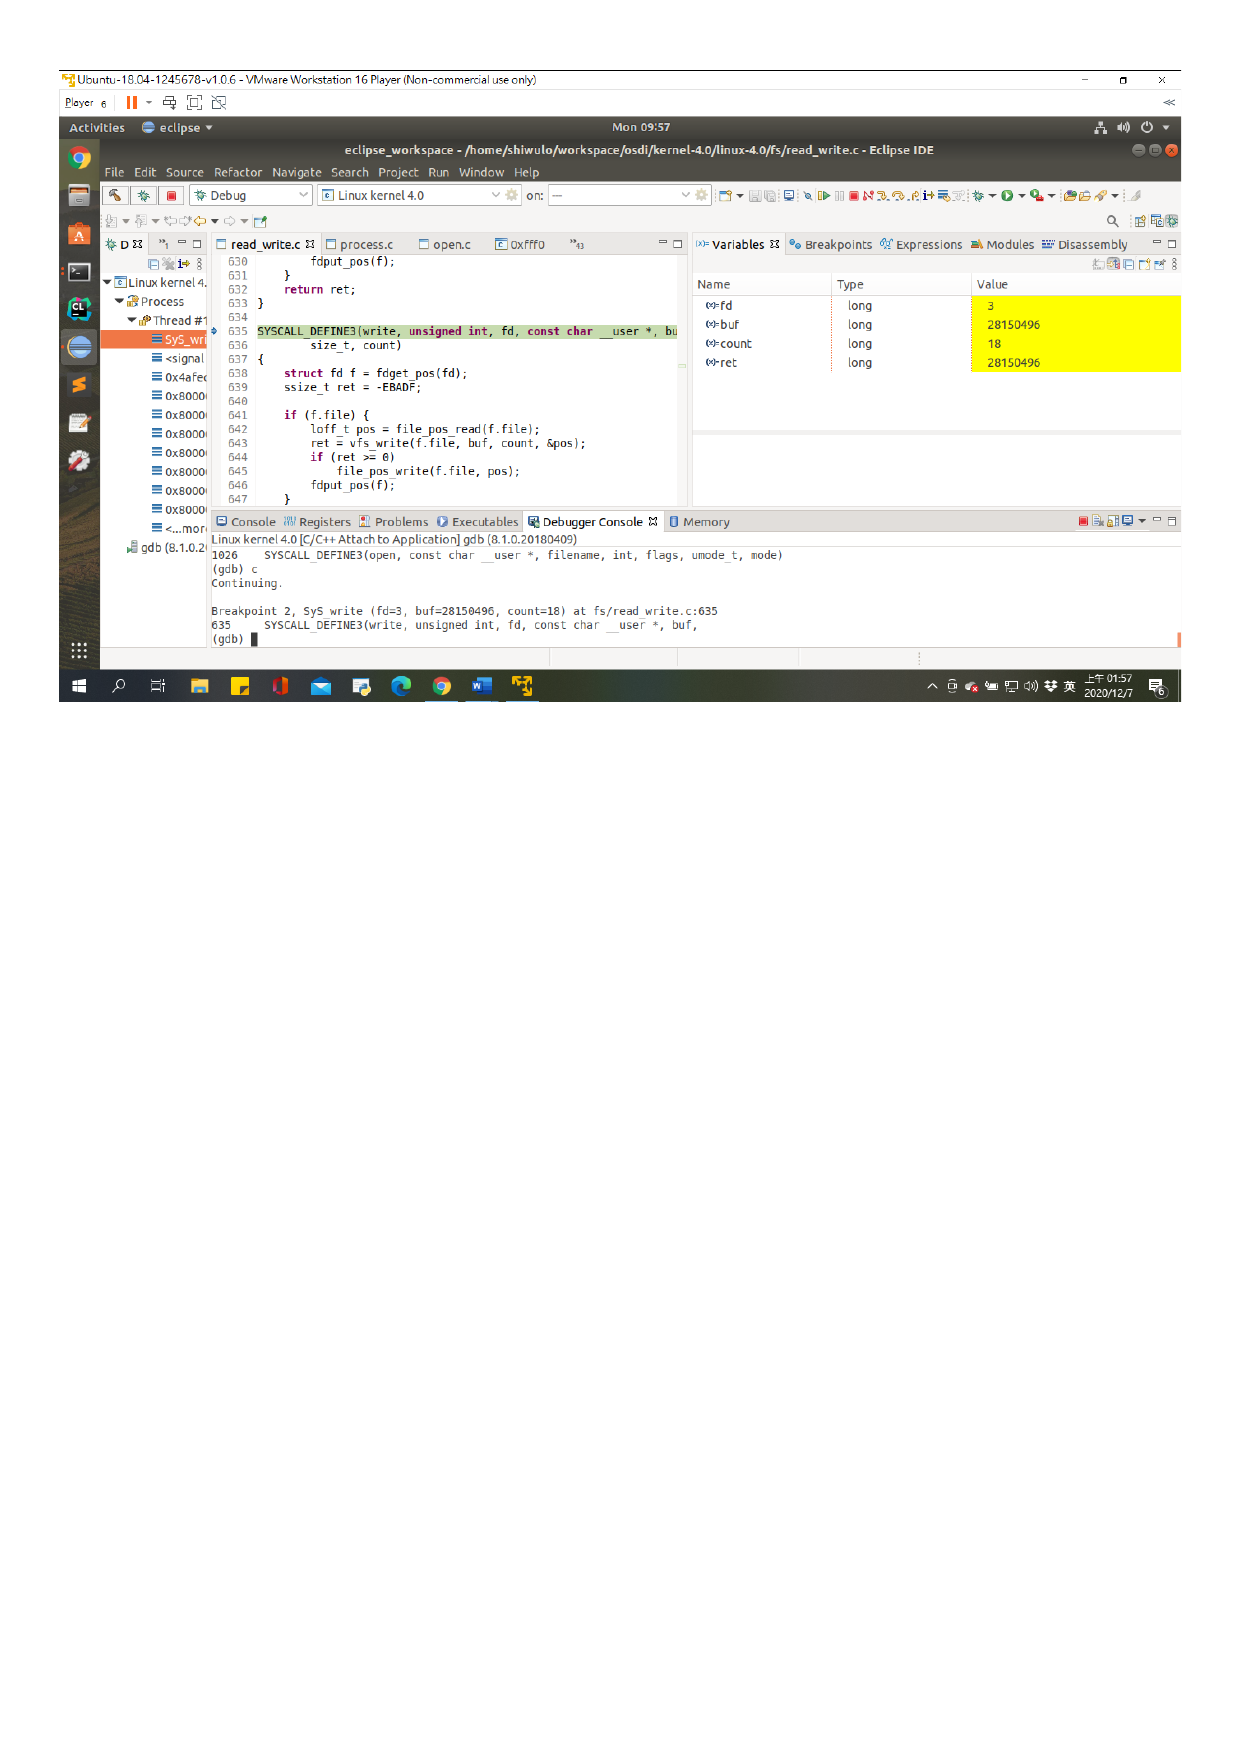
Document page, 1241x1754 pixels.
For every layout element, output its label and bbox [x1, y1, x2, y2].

picture [59, 70, 1182, 702]
